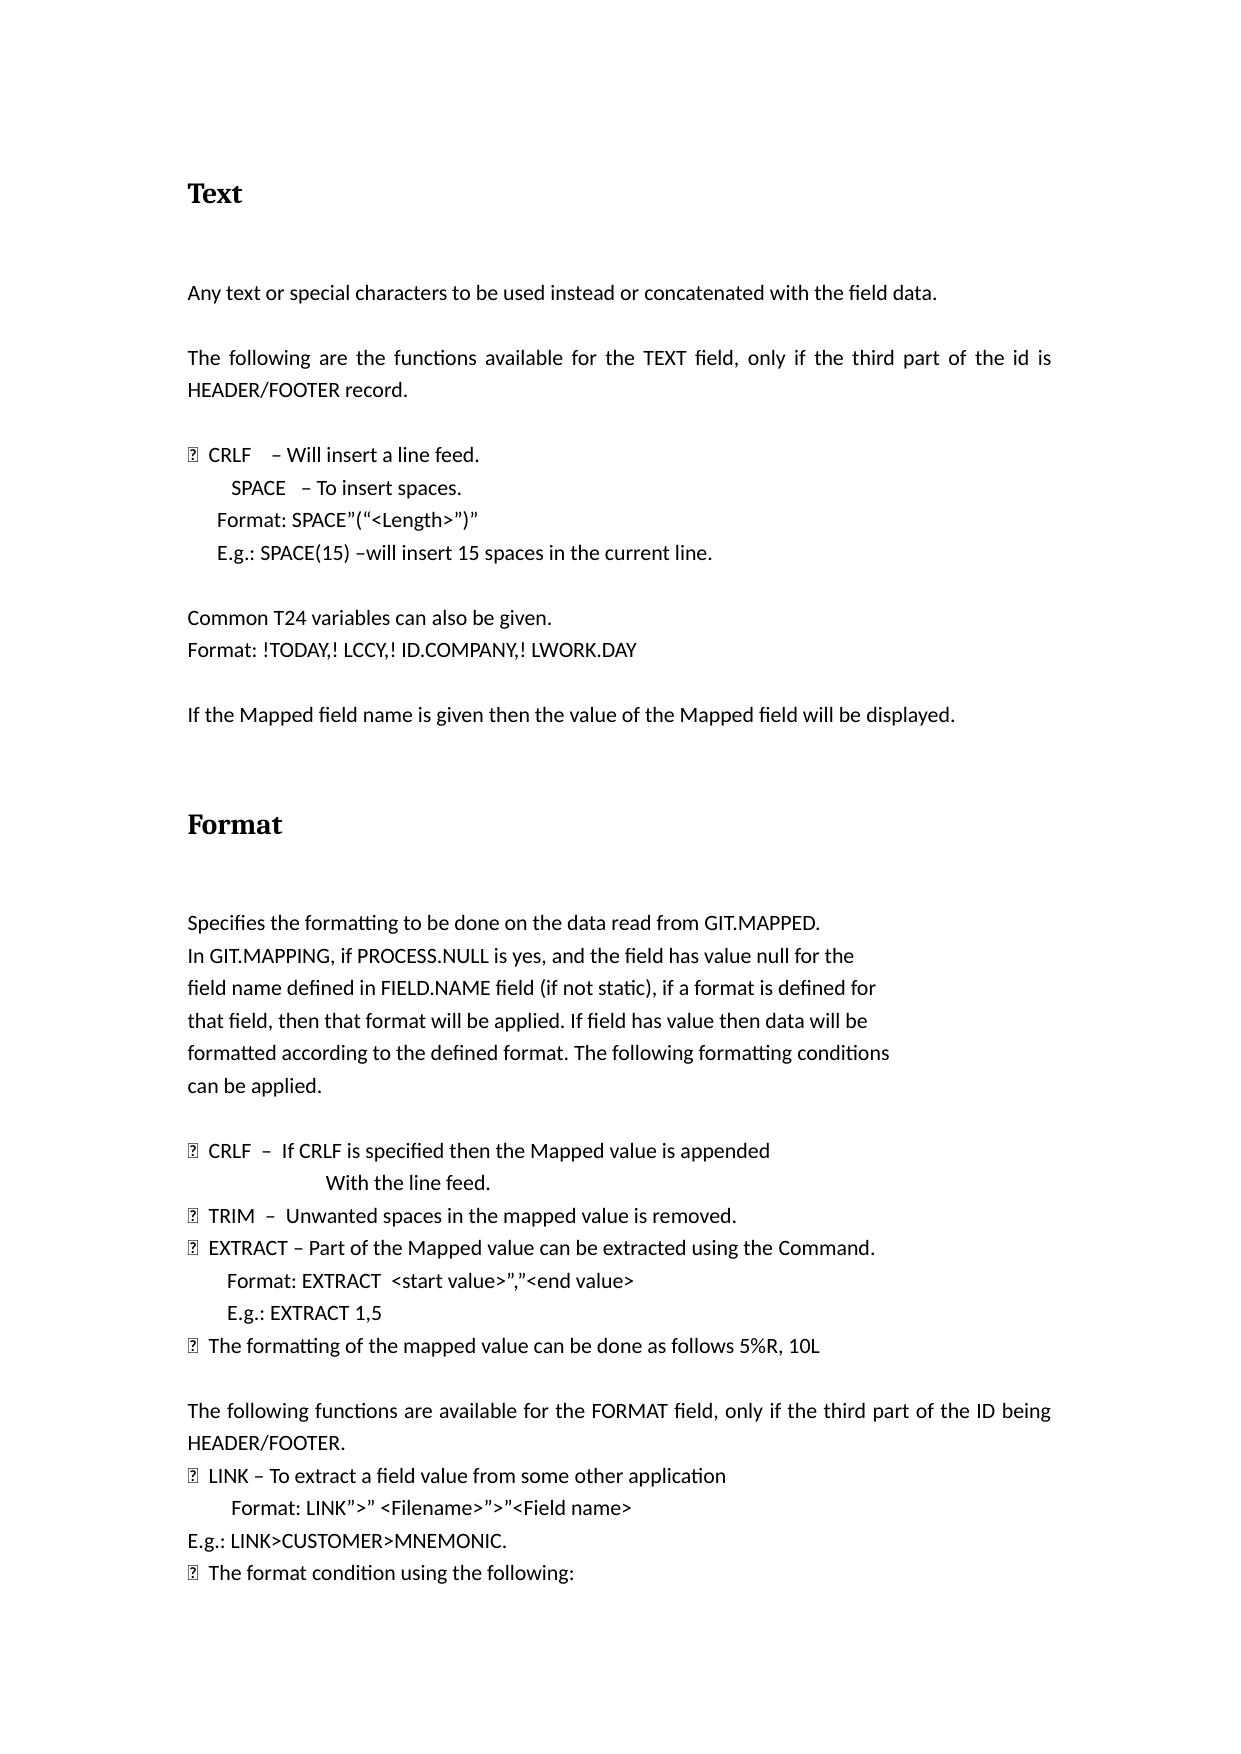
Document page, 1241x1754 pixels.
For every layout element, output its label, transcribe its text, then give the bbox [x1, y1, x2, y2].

text Specifies the formatting to be done on the data read from GIT.MAPPED. [187, 907, 1053, 939]
subtitle Text [187, 162, 1053, 227]
text can be applied. [187, 1069, 1053, 1102]
text Common T24 variables can also be given. [187, 601, 1053, 633]
subtitle Format [187, 793, 1053, 858]
text  TRIM – Unwanted spaces in the mapped value is removed. [187, 1199, 1053, 1232]
text E.g.: SPACE(15) –will insert 15 spaces in the current line. [187, 536, 1053, 568]
text In GIT.MAPPING, if PROCESS.NULL is yes, and the field has value null for the [187, 939, 1053, 972]
text Any text or special characters to be used instead or concatenated with the field data. [187, 276, 1053, 308]
text Format: !TODAY,! LCCY,! ID.COMPANY,! LWORK.DAY [187, 633, 1053, 666]
text E.g.: EXTRACT 1,5 [187, 1297, 1053, 1329]
text that field, then that format will be applied. If field has value then data will be [187, 1004, 1053, 1037]
text  LINK – To extract a field value from some other application [187, 1459, 1053, 1492]
text  CRLF – If CRLF is specified then the Mapped value is appended [187, 1134, 1053, 1167]
text With the line feed. [187, 1167, 1053, 1199]
text The following functions are available for the FORMAT field, only if the third part of the ID being HEADER/FOOTER. [187, 1394, 1053, 1459]
text The following are the functions available for the TEXT field, only if the third part of the id is HEADER/FOOTER record. [187, 341, 1053, 406]
text  EXTRACT – Part of the Mapped value can be extracted using the Command. [187, 1232, 1053, 1264]
text SPACE – To insert spaces. [187, 471, 1053, 503]
text Format: LINK”>” <Filename>”>”<Field name> [187, 1492, 1053, 1524]
text Format: EXTRACT <start value>”,”<end value> [187, 1264, 1053, 1297]
text  The formatting of the mapped value can be done as follows 5%R, 10L [187, 1329, 1053, 1362]
text E.g.: LINK>CUSTOMER>MNEMONIC. [187, 1524, 1053, 1557]
text formatted according to the defined format. The following formatting conditions [187, 1037, 1053, 1069]
text  The format condition using the following: [187, 1557, 1053, 1589]
text field name defined in FIELD.NAME field (if not static), if a format is defined for [187, 972, 1053, 1004]
text Format: SPACE”(“<Length>”)” [187, 503, 1053, 536]
text  CRLF – Will insert a line feed. [187, 438, 1053, 471]
text If the Mapped field name is given then the value of the Mapped field will be displayed. [187, 698, 1053, 731]
